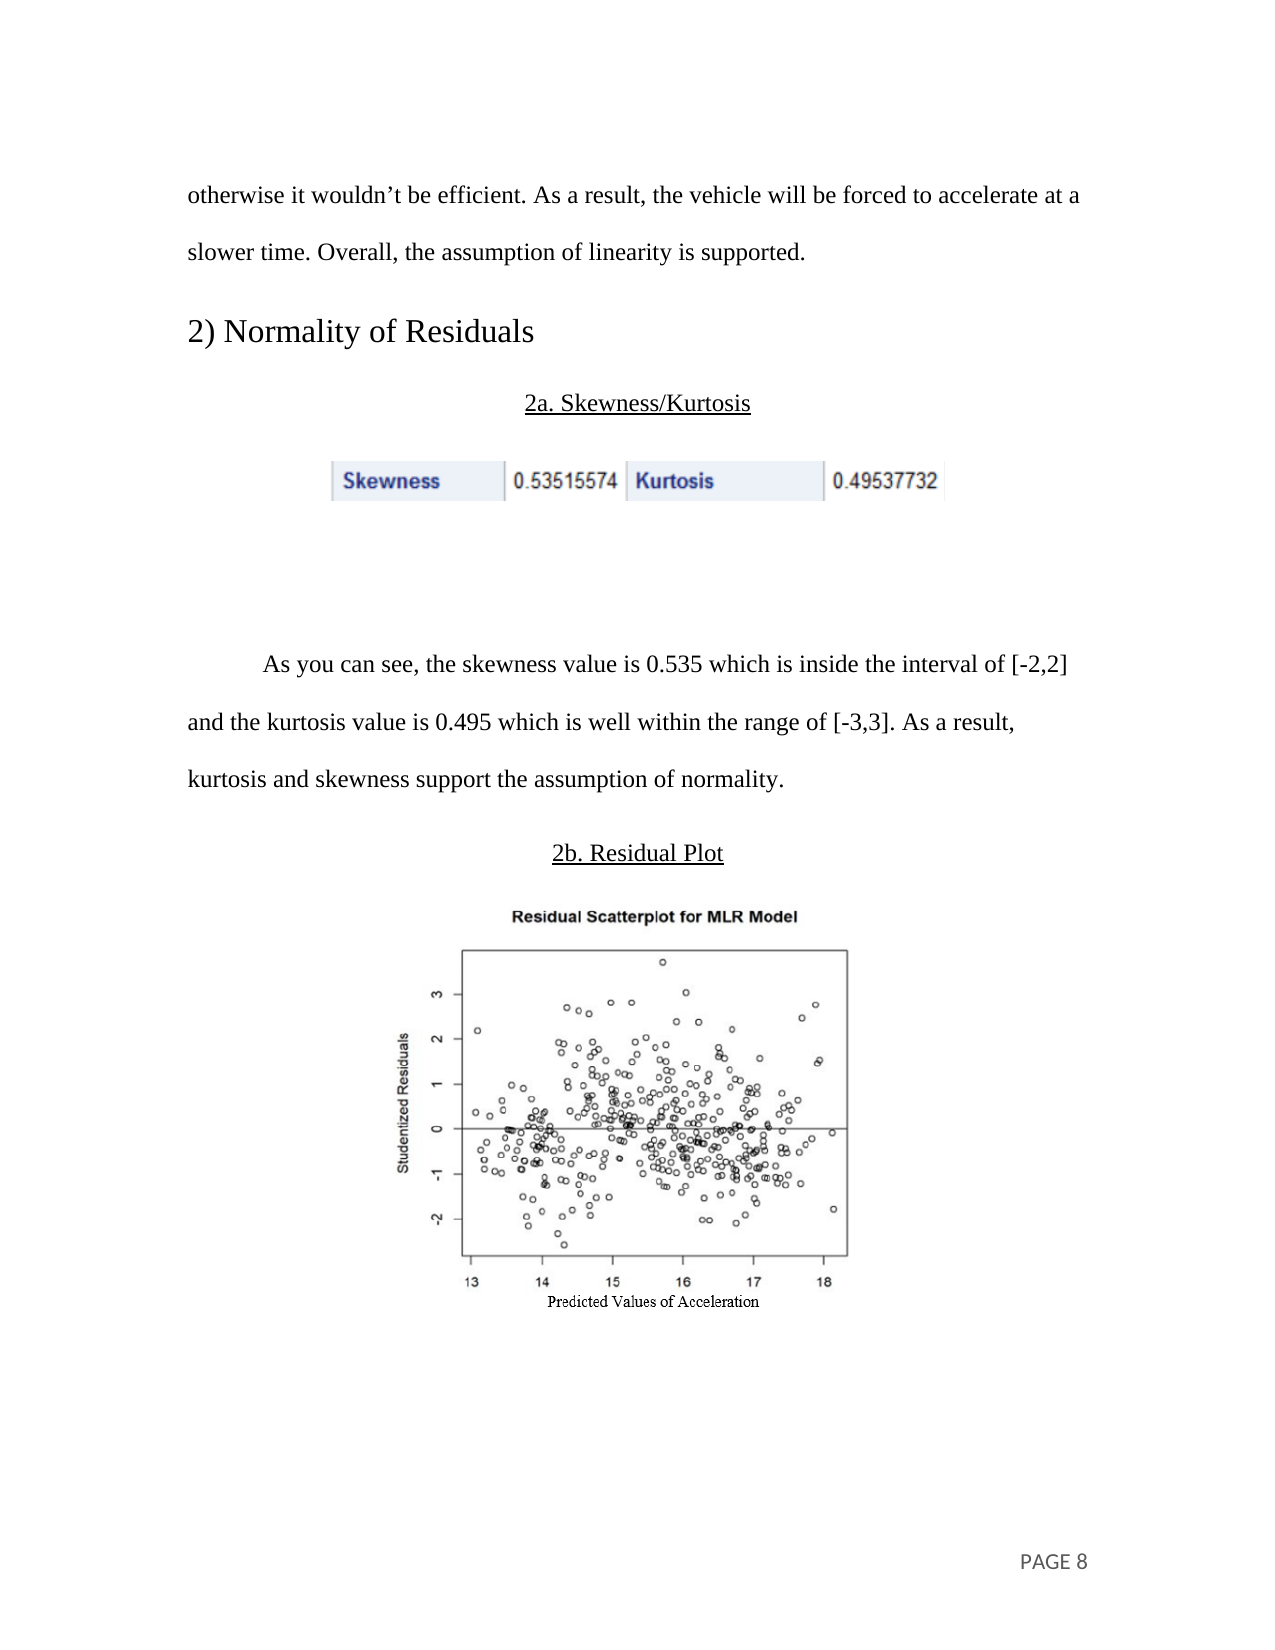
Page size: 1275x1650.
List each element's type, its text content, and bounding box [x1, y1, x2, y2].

text 2b. Residual Plot [187, 838, 1087, 867]
picture [392, 881, 883, 1313]
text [187, 180, 1087, 266]
text 2a. Skewness/Kurtosis [187, 388, 1087, 417]
picture [330, 461, 945, 501]
subtitle 2) Normality of Residuals [187, 312, 1087, 350]
text As you can see, the skewness value is 0.535 which is inside the interval of [-2,2] and the kurtosis value is 0.495 which is well within the range of [-3,3]. As a result, kurtosis and skewness support the assumption of normality. [187, 649, 1087, 793]
